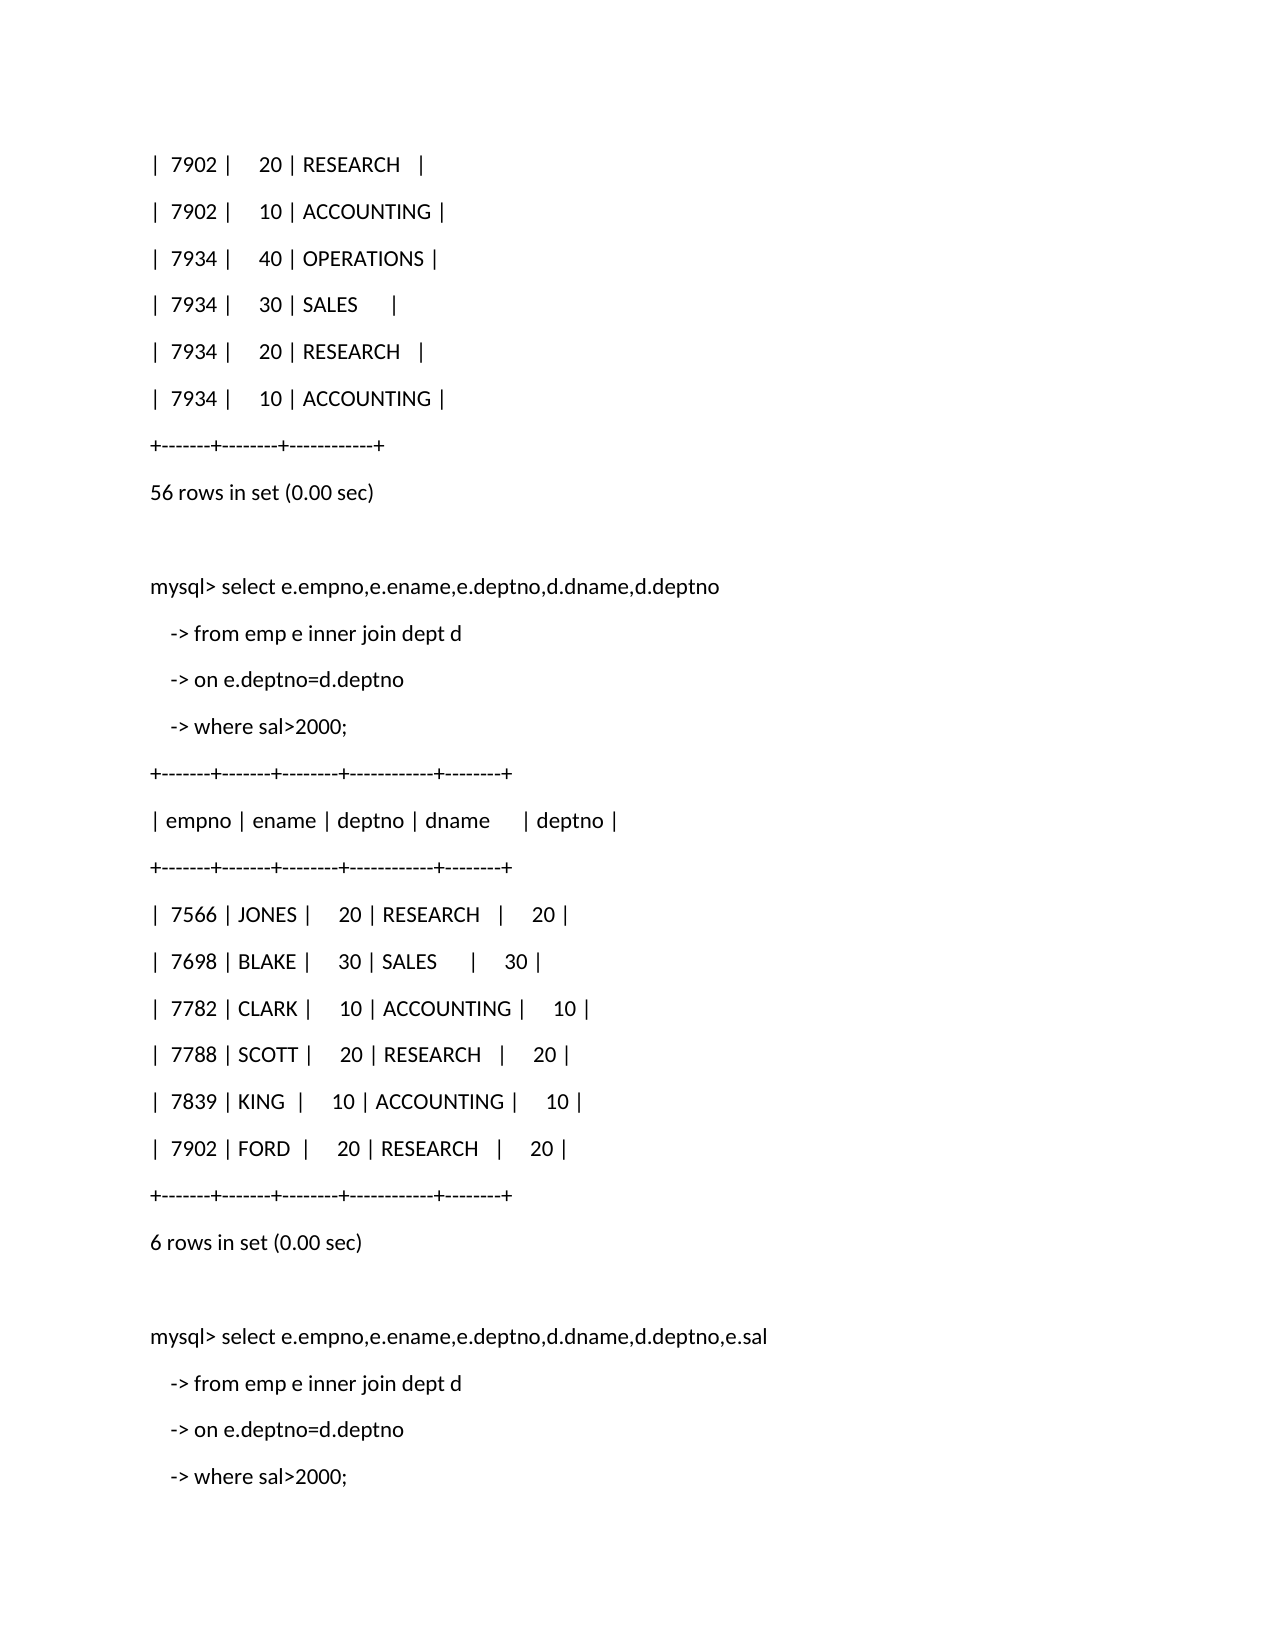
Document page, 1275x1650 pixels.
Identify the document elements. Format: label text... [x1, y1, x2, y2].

text | 7566 | JONES | 20 | RESEARCH | 20 | [150, 900, 1125, 928]
text +-------+-------+--------+------------+--------+ [150, 759, 1125, 787]
text | 7934 | 40 | OPERATIONS | [150, 244, 1125, 272]
text -> from emp e inner join dept d [150, 1369, 1125, 1397]
text -> where sal>2000; [150, 1462, 1125, 1491]
text 56 rows in set (0.00 sec) [150, 478, 1125, 506]
text | 7782 | CLARK | 10 | ACCOUNTING | 10 | [150, 994, 1125, 1022]
text -> where sal>2000; [150, 712, 1125, 741]
text mysql> select e.empno,e.ename,e.deptno,d.dname,d.deptno [150, 572, 1125, 600]
text +-------+-------+--------+------------+--------+ [150, 853, 1125, 881]
text +-------+-------+--------+------------+--------+ [150, 1181, 1125, 1209]
text 6 rows in set (0.00 sec) [150, 1228, 1125, 1256]
text | 7902 | FORD | 20 | RESEARCH | 20 | [150, 1134, 1125, 1162]
text | 7902 | 10 | ACCOUNTING | [150, 197, 1125, 225]
text | 7788 | SCOTT | 20 | RESEARCH | 20 | [150, 1041, 1125, 1069]
text | 7839 | KING | 10 | ACCOUNTING | 10 | [150, 1087, 1125, 1116]
text | 7934 | 20 | RESEARCH | [150, 337, 1125, 366]
text -> on e.deptno=d.deptno [150, 1416, 1125, 1444]
text | 7902 | 20 | RESEARCH | [150, 150, 1125, 178]
text -> on e.deptno=d.deptno [150, 666, 1125, 694]
text | 7934 | 10 | ACCOUNTING | [150, 384, 1125, 412]
text | 7934 | 30 | SALES | [150, 291, 1125, 319]
text | empno | ename | deptno | dname | deptno | [150, 806, 1125, 834]
text +-------+--------+------------+ [150, 431, 1125, 459]
text -> from emp e inner join dept d [150, 619, 1125, 647]
text mysql> select e.empno,e.ename,e.deptno,d.dname,d.deptno,e.sal [150, 1322, 1125, 1350]
text | 7698 | BLAKE | 30 | SALES | 30 | [150, 947, 1125, 975]
